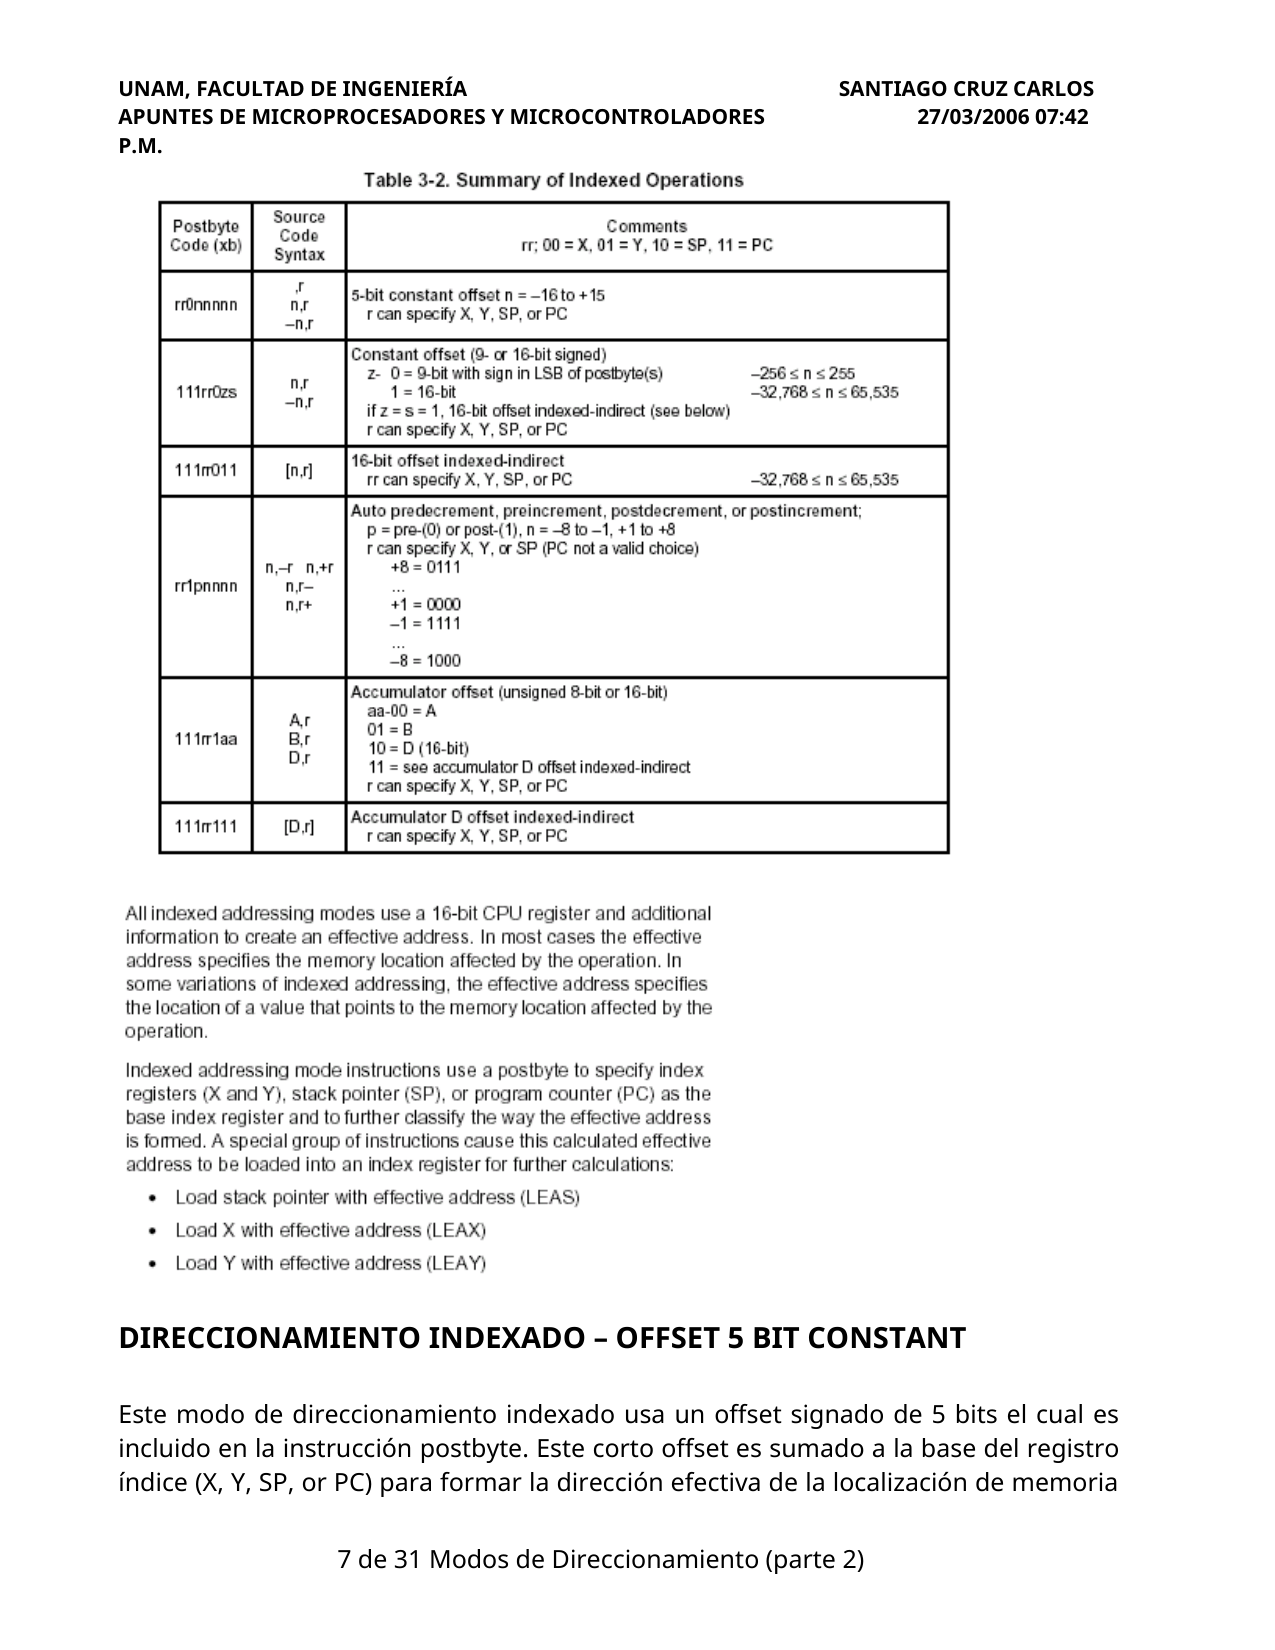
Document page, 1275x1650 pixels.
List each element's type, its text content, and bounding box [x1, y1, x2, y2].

picture [118, 901, 723, 1278]
text DIRECCIONAMIENTO INDEXADO – offset 5 bit constant [118, 1317, 1121, 1357]
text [118, 1397, 1121, 1499]
picture [118, 159, 994, 867]
